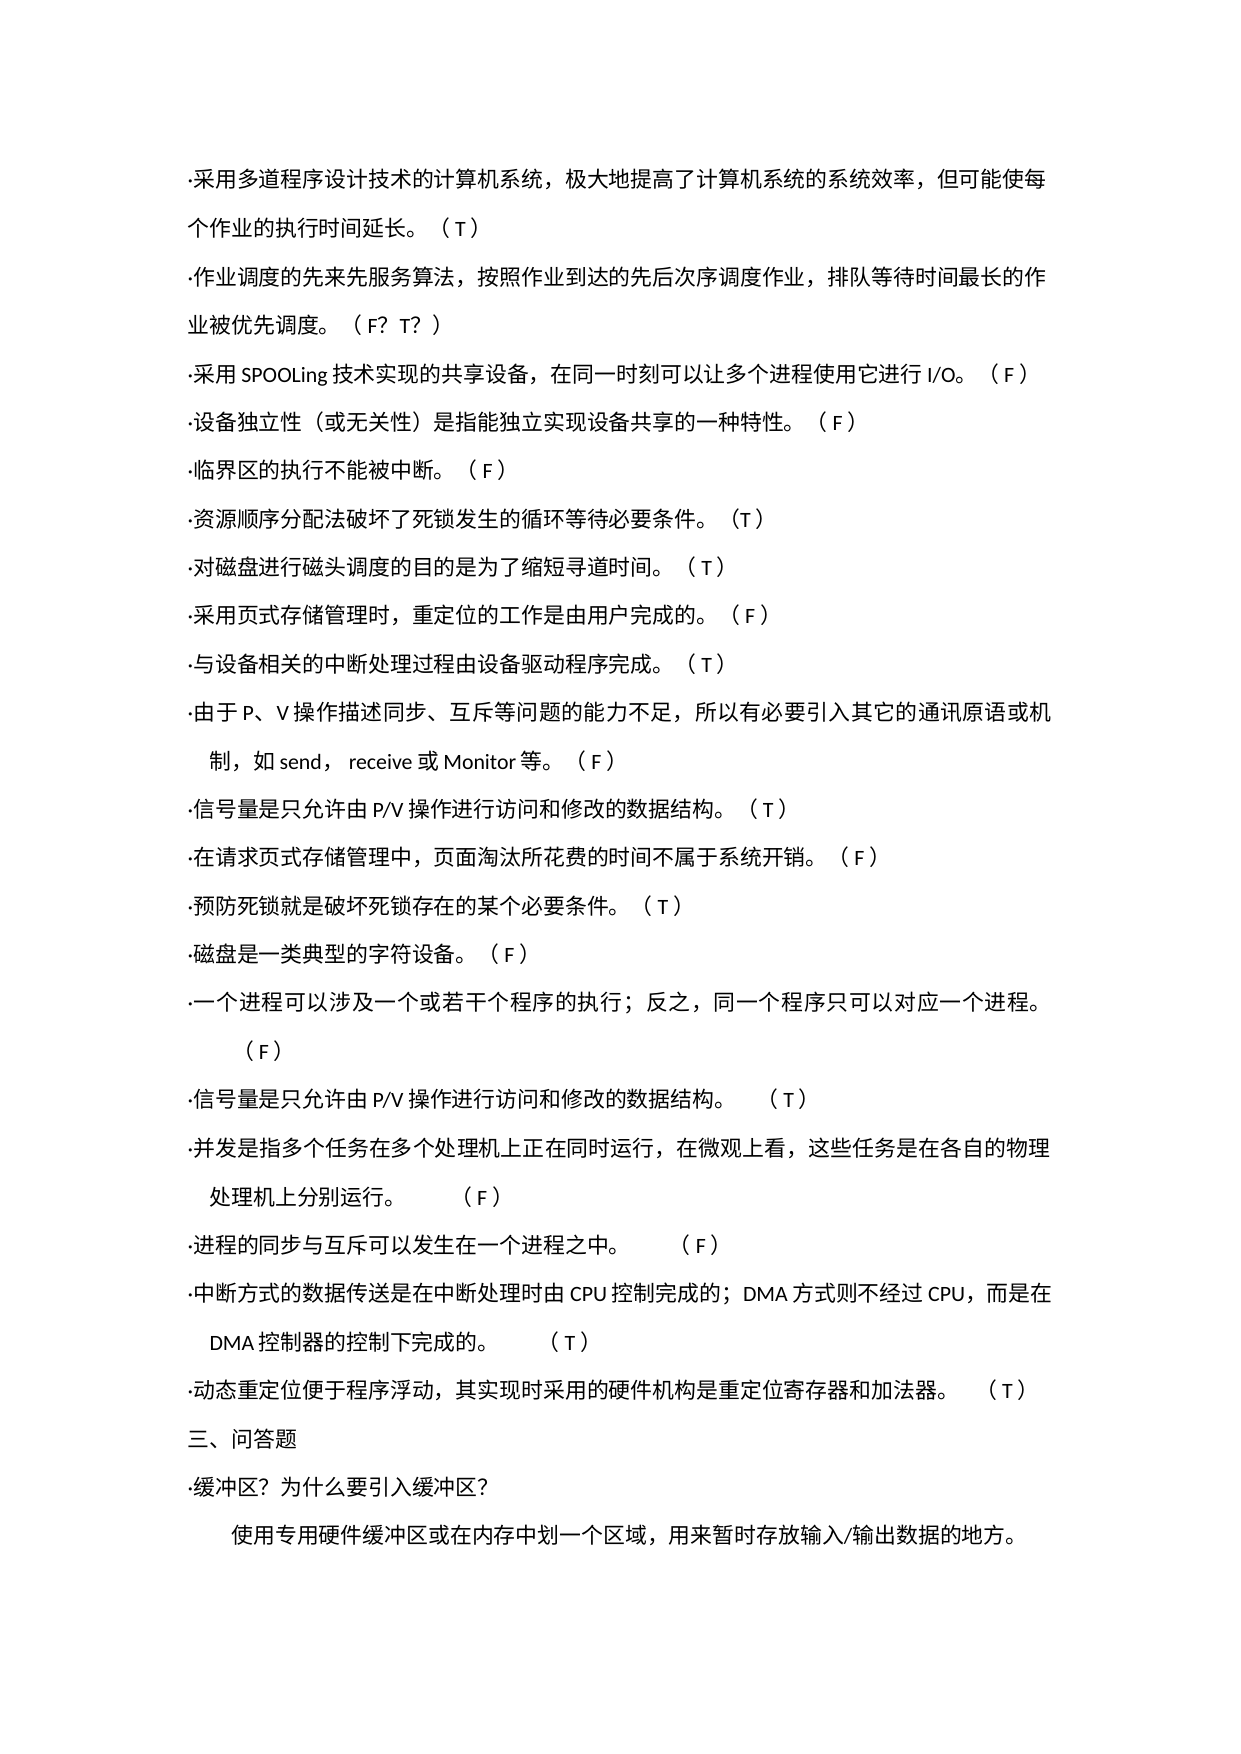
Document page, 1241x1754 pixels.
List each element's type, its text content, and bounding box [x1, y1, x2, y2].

text ·信号量是只允许由P/V操作进行访问和修改的数据结构。 （ T ） [187, 1082, 1053, 1114]
text ·与设备相关的中断处理过程由设备驱动程序完成。（ T ） [187, 646, 1053, 679]
text 三、问答题 [187, 1421, 1053, 1454]
text ·采用多道程序设计技术的计算机系统，极大地提高了计算机系统的系统效率，但可能使每个作业的执行时间延长。（ T ） [187, 162, 1053, 243]
text ·临界区的执行不能被中断。（ F ） [187, 453, 1053, 485]
text ·采用页式存储管理时，重定位的工作是由用户完成的。（ F ） [187, 598, 1053, 630]
text ·进程的同步与互斥可以发生在一个进程之中。 （ F ） [187, 1227, 1053, 1260]
text ·对磁盘进行磁头调度的目的是为了缩短寻道时间。（ T ） [187, 549, 1053, 582]
text ·信号量是只允许由P/V操作进行访问和修改的数据结构。（ T ） [187, 792, 1053, 824]
text ·并发是指多个任务在多个处理机上正在同时运行，在微观上看，这些任务是在各自的物理处理机上分别运行。 （ F ） [187, 1130, 1053, 1212]
text ·由于P、V操作描述同步、互斥等问题的能力不足，所以有必要引入其它的通讯原语或机制，如send， receive或Monitor等。（ F ） [187, 694, 1053, 776]
text ·缓冲区？为什么要引入缓冲区？ [187, 1469, 1053, 1502]
text ·磁盘是一类典型的字符设备。（ F ） [187, 937, 1053, 969]
text ·设备独立性（或无关性）是指能独立实现设备共享的一种特性。（ F ） [187, 404, 1053, 437]
text ·在请求页式存储管理中，页面淘汰所花费的时间不属于系统开销。（ F ） [187, 840, 1053, 872]
text ·作业调度的先来先服务算法，按照作业到达的先后次序调度作业，排队等待时间最长的作业被优先调度。（ F？T？） [187, 259, 1053, 340]
text ·预防死锁就是破坏死锁存在的某个必要条件。（ T ） [187, 888, 1053, 921]
text 使用专用硬件缓冲区或在内存中划一个区域，用来暂时存放输入/输出数据的地方。 [187, 1518, 1053, 1550]
text ·动态重定位便于程序浮动，其实现时采用的硬件机构是重定位寄存器和加法器。 （ T ） [187, 1373, 1053, 1405]
text ·中断方式的数据传送是在中断处理时由CPU控制完成的；DMA方式则不经过CPU，而是在DMA控制器的控制下完成的。 （ T ） [187, 1276, 1053, 1357]
text ·一个进程可以涉及一个或若干个程序的执行；反之，同一个程序只可以对应一个进程。 （ F ） [187, 985, 1053, 1066]
text ·采用SPOOLing技术实现的共享设备，在同一时刻可以让多个进程使用它进行I/O。（ F ） [187, 356, 1053, 389]
text ·资源顺序分配法破坏了死锁发生的循环等待必要条件。（T ） [187, 501, 1053, 534]
